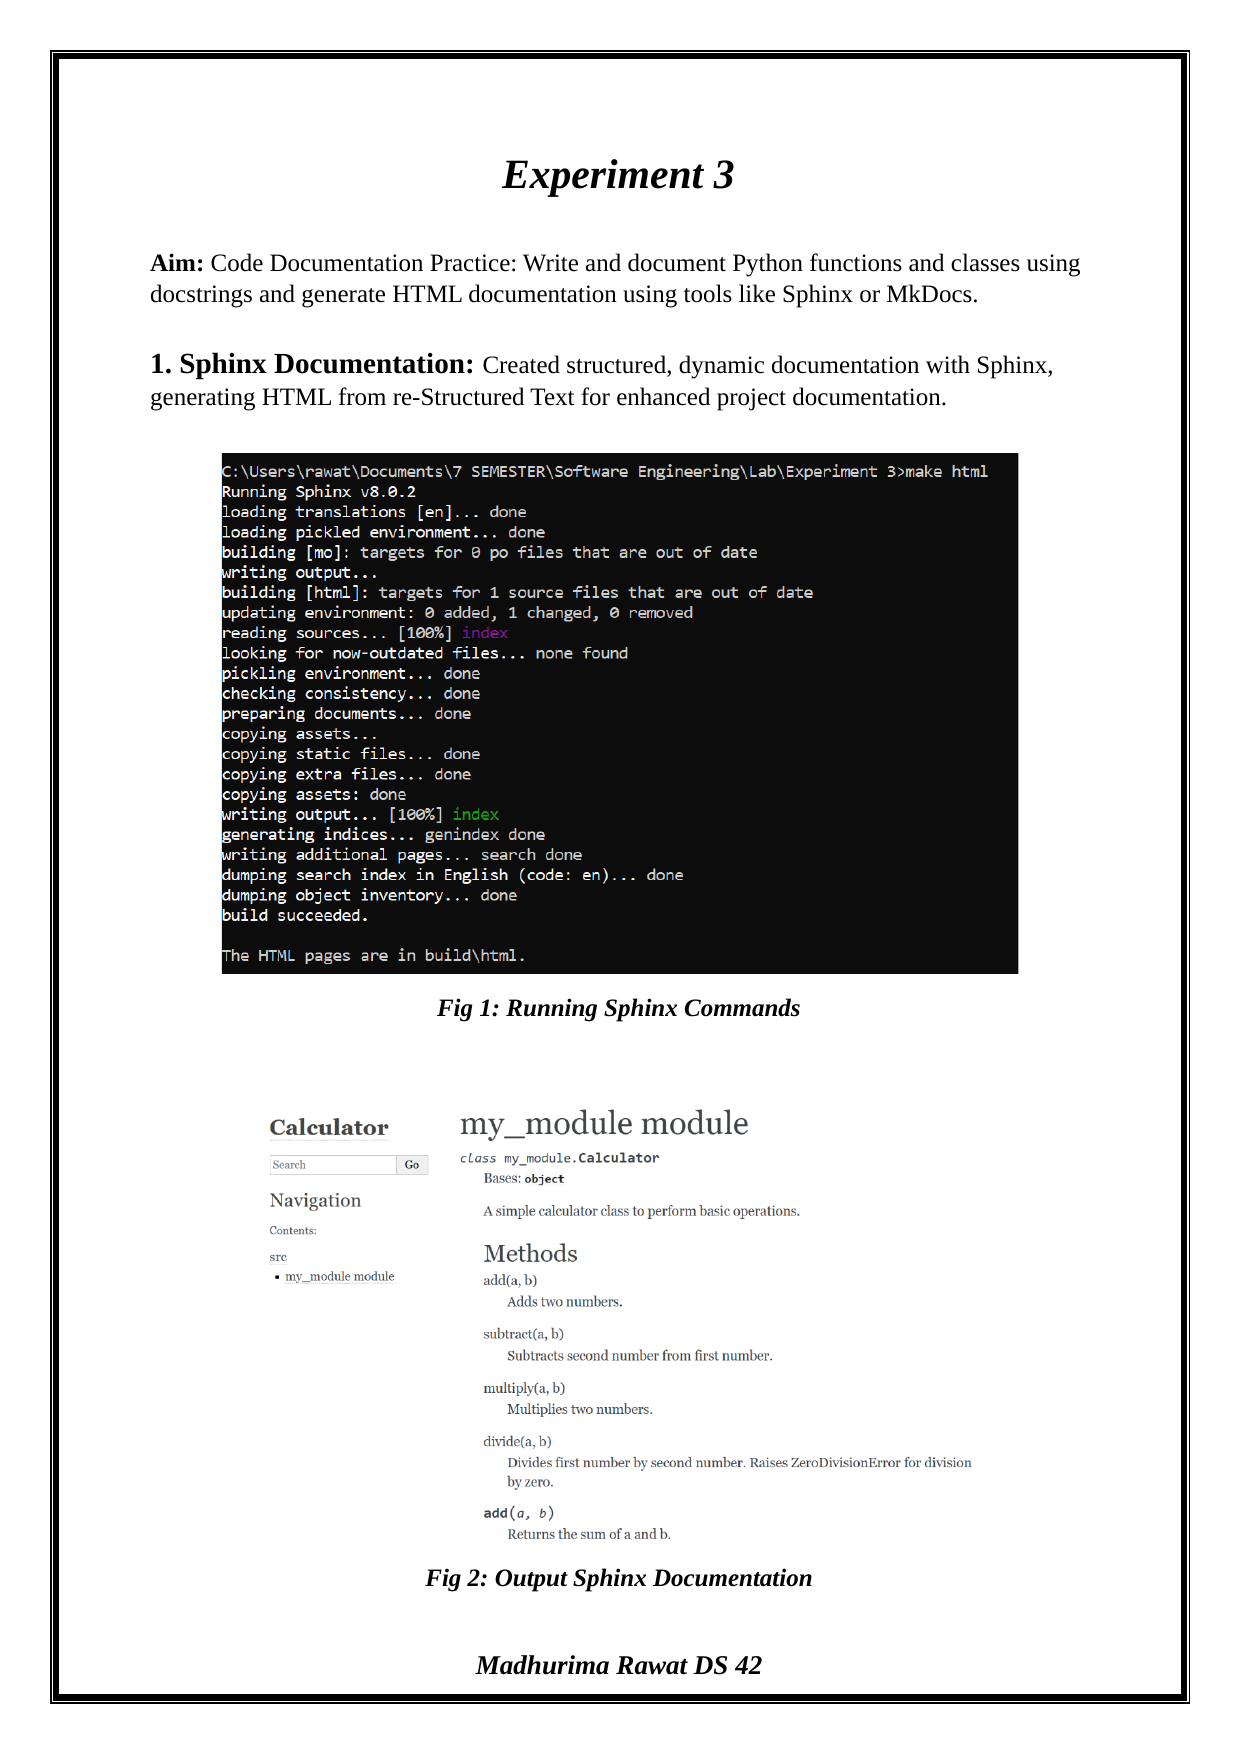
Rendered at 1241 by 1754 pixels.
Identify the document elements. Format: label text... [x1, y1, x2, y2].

picture [221, 453, 1019, 974]
text 1. Sphinx Documentation: Created structured, dynamic documentation with Sphinx, generating HTML from re-Structured Text for enhanced project documentation. [150, 346, 1090, 410]
picture [262, 1088, 978, 1545]
text Fig 2: Output Sphinx Documentation [150, 1563, 1090, 1592]
text Aim: Code Documentation Practice: Write and document Python functions and classes using docstrings and generate HTML documentation using tools like Sphinx or MkDocs. [150, 248, 1090, 308]
text Fig 1: Running Sphinx Commands [150, 993, 1090, 1021]
text Experiment 3 [150, 150, 1090, 198]
